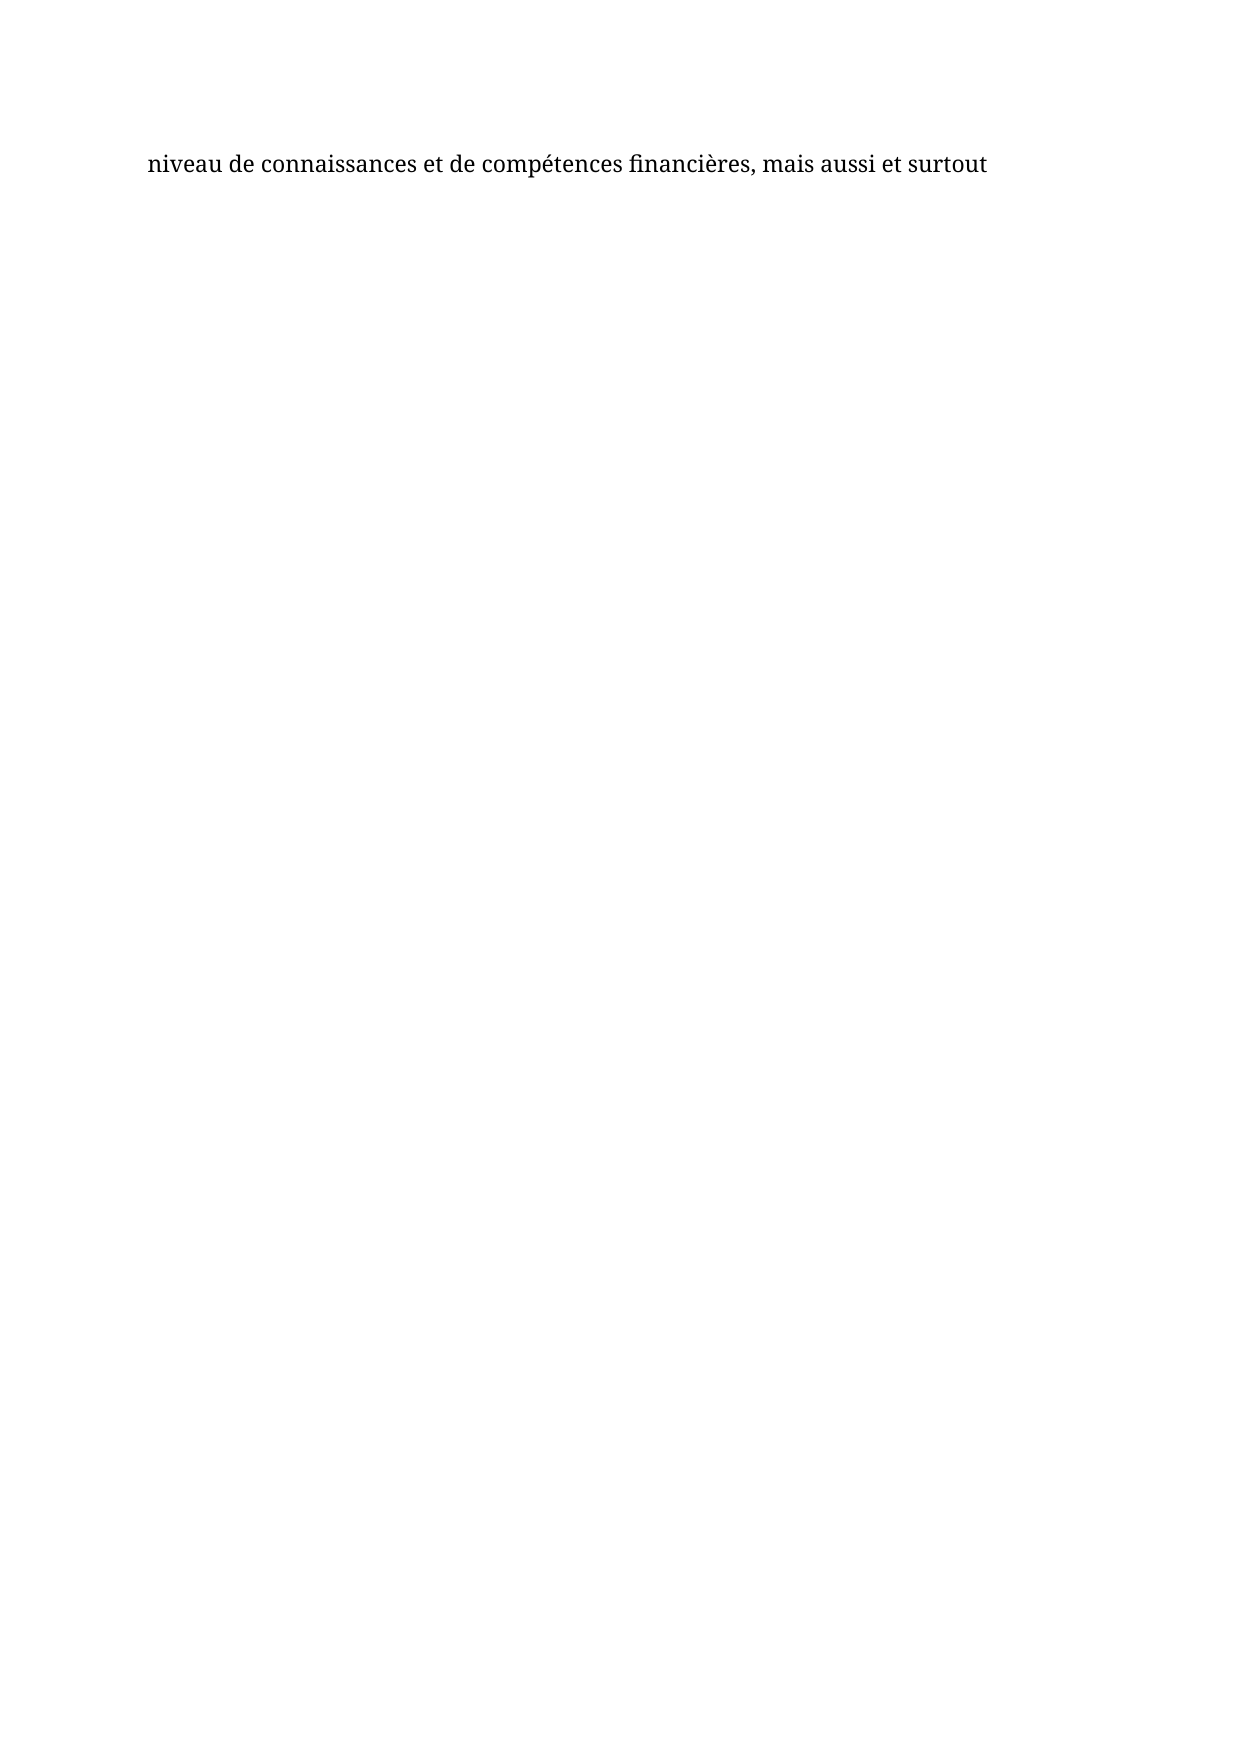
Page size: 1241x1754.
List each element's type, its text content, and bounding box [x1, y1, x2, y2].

text niveau de connaissances et de compétences financières, mais aussi et surtout [147, 147, 1103, 179]
